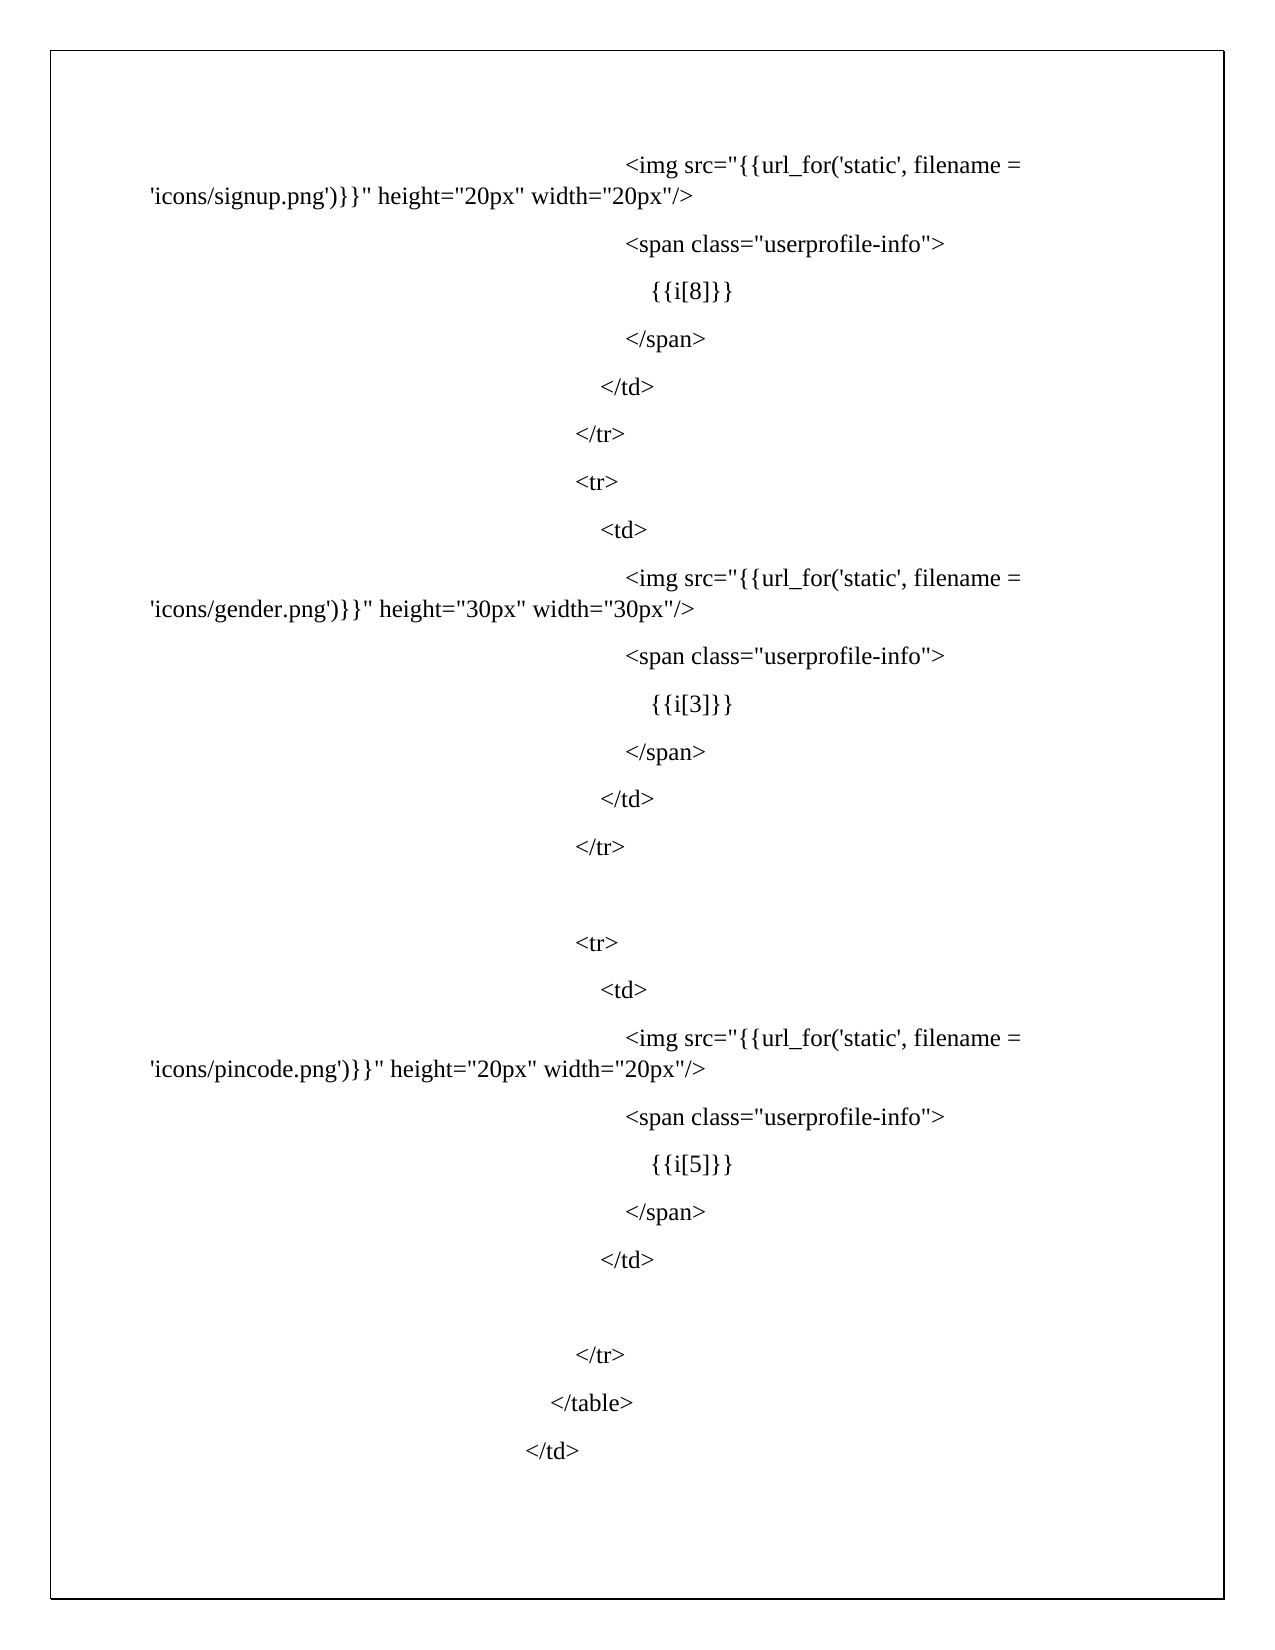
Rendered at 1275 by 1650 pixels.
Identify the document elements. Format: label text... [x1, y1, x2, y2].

text </td> [150, 1245, 1124, 1274]
text </td> [150, 1436, 1124, 1464]
text {{i[5]}} [150, 1149, 1124, 1178]
text <span class="userprofile-info"> [150, 1102, 1124, 1131]
text </span> [150, 1197, 1124, 1226]
text </tr> [150, 832, 1124, 861]
text <td> [150, 515, 1124, 544]
text </span> [150, 324, 1124, 353]
text </span> [150, 737, 1124, 766]
text <tr> [150, 467, 1124, 496]
text <img src="{{url_for('static', filename = 'icons/pincode.png')}}" height="20px" width="20px"/> [150, 1023, 1124, 1083]
text <td> [150, 975, 1124, 1004]
text </tr> [150, 419, 1124, 448]
text <img src="{{url_for('static', filename = 'icons/gender.png')}}" height="30px" width="30px"/> [150, 563, 1124, 622]
text {{i[8]}} [150, 276, 1124, 305]
text </td> [150, 372, 1124, 401]
text </table> [150, 1388, 1124, 1417]
text </td> [150, 784, 1124, 813]
text <span class="userprofile-info"> [150, 641, 1124, 670]
text </tr> [150, 1340, 1124, 1369]
text <span class="userprofile-info"> [150, 229, 1124, 257]
text <tr> [150, 928, 1124, 956]
text {{i[3]}} [150, 689, 1124, 718]
text <img src="{{url_for('static', filename = 'icons/signup.png')}}" height="20px" width="20px"/> [150, 150, 1124, 210]
